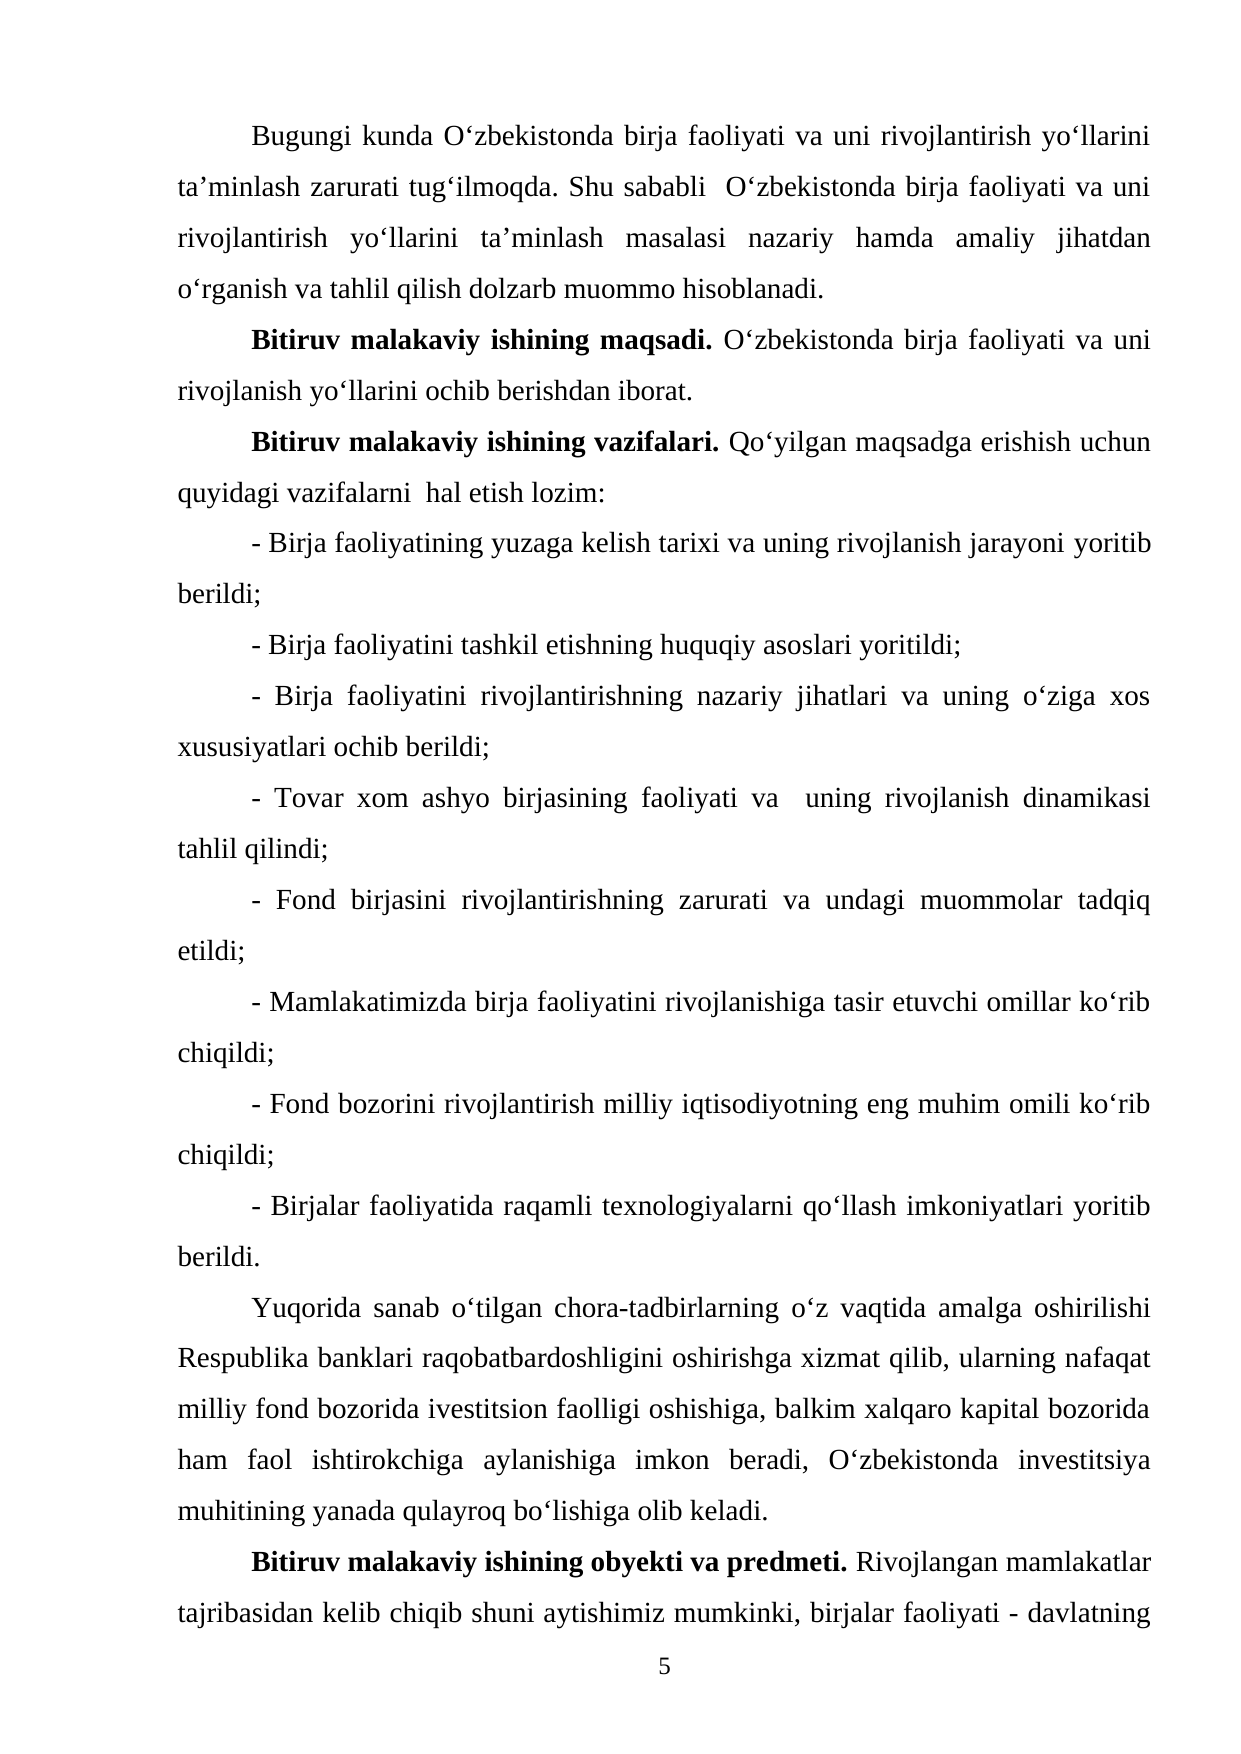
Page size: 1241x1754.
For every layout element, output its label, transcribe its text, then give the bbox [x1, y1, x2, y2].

text - Birja faoliyatining yuzaga kelish tarixi va uning rivojlanish jarayoni yoritib berildi; [177, 526, 1152, 610]
text Bugungi kunda O‘zbekistonda birja faoliyati va uni rivojlantirish yo‘llarini ta’minlash zarurati tug‘ilmoqda. Shu sababli O‘zbekistonda birja faoliyati va uni rivojlantirish yo‘llarini ta’minlash masalasi nazariy hamda amaliy jihatdan o‘rganish va tahlil qilish dolzarb muommo hisoblanadi. [177, 118, 1152, 304]
text Bitiruv malakaviy ishining maqsadi. O‘zbekistonda birja faoliyati va uni rivojlanish yo‘llarini ochib berishdan iborat. [177, 322, 1152, 406]
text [177, 1544, 1152, 1629]
text - Fond birjasini rivojlantirishning zarurati va undagi muommolar tadqiq etildi; [177, 882, 1152, 967]
text - Birja faoliyatini tashkil etishning huquqiy asoslari yoritildi; [177, 627, 1152, 661]
text - Birjalar faoliyatida raqamli texnologiyalarni qo‘llash imkoniyatlari yoritib berildi. [177, 1188, 1152, 1272]
text - Mamlakatimizda birja faoliyatini rivojlanishiga tasir etuvchi omillar ko‘rib chiqildi; [177, 984, 1152, 1068]
text Bitiruv malakaviy ishining vazifalari. Qo‘yilgan maqsadga erishish uchun quyidagi vazifalarni hal etish lozim: [177, 424, 1152, 508]
text - Fond bozorini rivojlantirish milliy iqtisodiyotning eng muhim omili ko‘rib chiqildi; [177, 1086, 1152, 1170]
text - Tovar xom ashyo birjasining faoliyati va uning rivojlanish dinamikasi tahlil qilindi; [177, 780, 1152, 865]
text Yuqorida sanab o‘tilgan chora-tadbirlarning o‘z vaqtida amalga oshirilishi Respublika banklari raqobatbardoshligini oshirishga xizmat qilib, ularning nafaqat milliy fond bozorida ivestitsion faolligi oshishiga, balkim xalqaro kapital bozorida ham faol ishtirokchiga aylanishiga imkon beradi, O‘zbekistonda investitsiya muhitining yanada qulayroq bo‘lishiga olib keladi. [177, 1290, 1152, 1527]
text - Birja faoliyatini rivojlantirishning nazariy jihatlari va uning o‘ziga xos xususiyatlari ochib berildi; [177, 678, 1152, 763]
